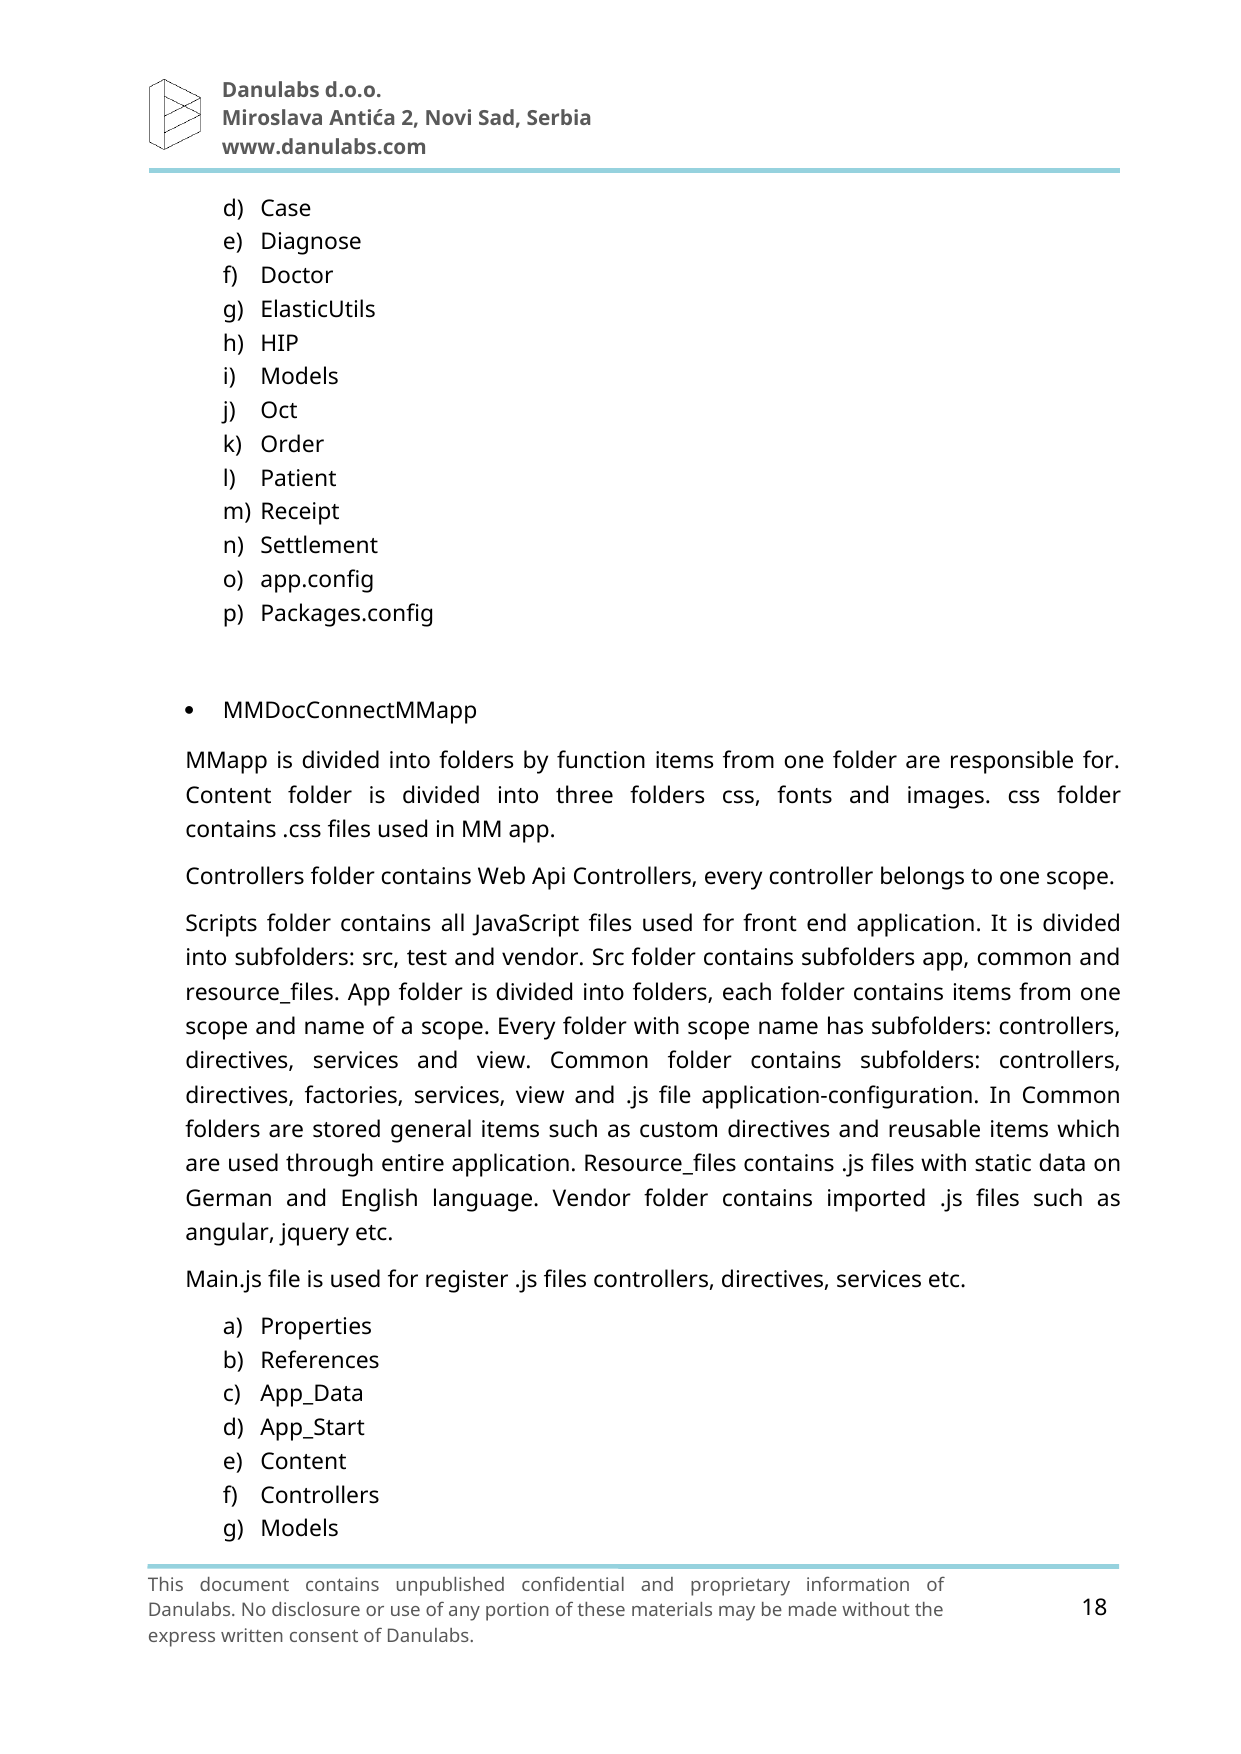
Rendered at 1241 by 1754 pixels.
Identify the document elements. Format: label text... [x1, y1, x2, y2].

text Scripts folder contains all JavaScript files used for front end application. It is divided into subfolders: src, test and vendor. Src folder contains subfolders app, common and resource_files. App folder is divided into folders, each folder contains items from one scope and name of a scope. Every folder with scope name has subfolders: controllers, directives, services and view. Common folder contains subfolders: controllers, directives, factories, services, view and .js file application-configuration. In Common folders are stored general items such as custom directives and reusable items which are used through entire application. Resource_files contains .js files with static data on German and English language. Vendor folder contains imported .js files such as angular, jquery etc. [185, 907, 1122, 1247]
list App_Start [223, 1411, 1122, 1442]
list References [223, 1344, 1122, 1375]
list Oct [223, 394, 1122, 425]
list app.config [223, 563, 1122, 594]
list Models [223, 1512, 1122, 1544]
list Properties [223, 1310, 1122, 1341]
list Models [223, 360, 1122, 392]
list Doctor [223, 259, 1122, 290]
list Content [223, 1445, 1122, 1476]
list Controllers [223, 1479, 1122, 1510]
list App_Data [223, 1377, 1122, 1409]
list Case [223, 192, 1122, 223]
list Receipt [223, 495, 1122, 527]
list Patient [223, 462, 1122, 493]
list Order [223, 428, 1122, 459]
text Controllers folder contains Web Api Controllers, every controller belongs to one scope. [185, 860, 1122, 891]
text MMapp is divided into folders by function items from one folder are responsible for. Content folder is divided into three folders css, fonts and images. css folder contains .css files used in MM app. [185, 744, 1122, 844]
text Main.js file is used for register .js files controllers, directives, services etc. [185, 1263, 1122, 1294]
list Diagnose [223, 225, 1122, 257]
picture [148, 78, 201, 150]
list MMDocConnectMMapp [185, 694, 1122, 725]
list Packages.config [223, 597, 1122, 628]
list Settlement [223, 529, 1122, 560]
list HIP [223, 327, 1122, 358]
list ElasticUtils [223, 293, 1122, 324]
